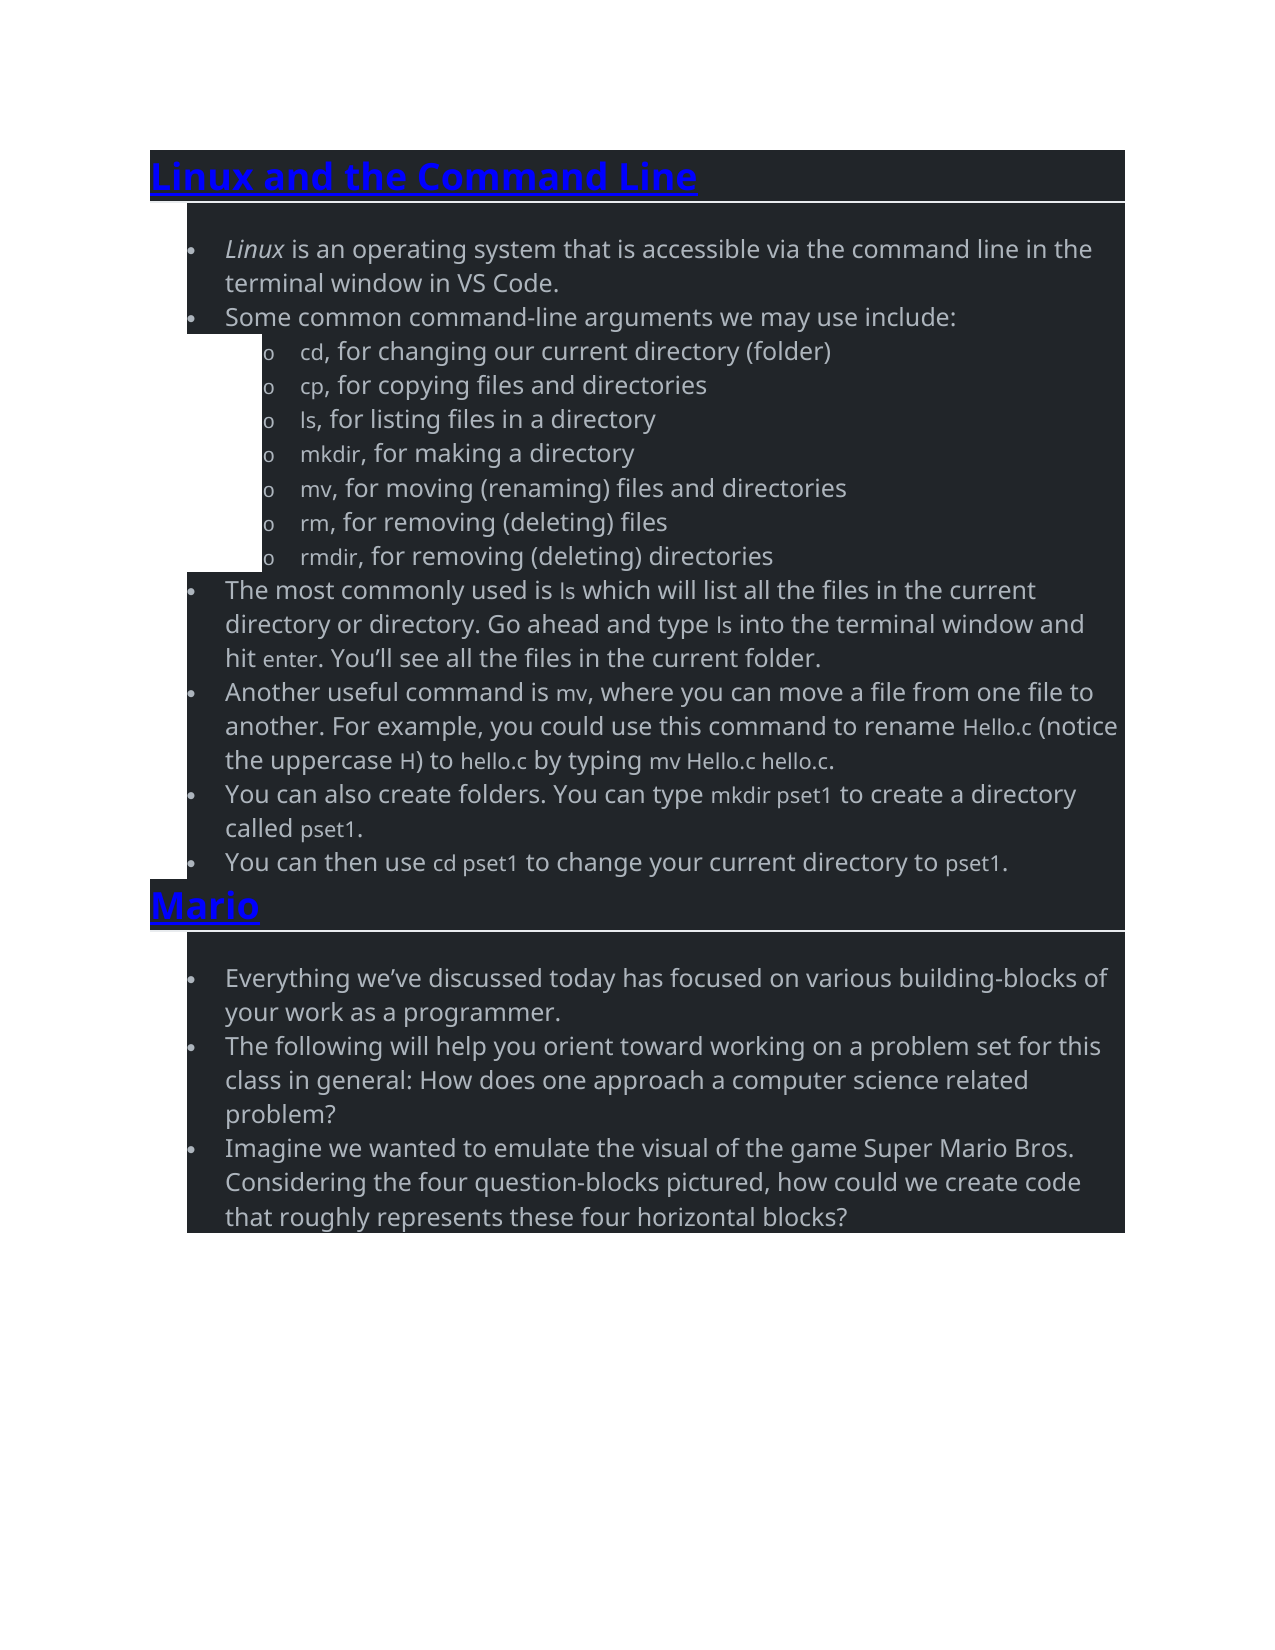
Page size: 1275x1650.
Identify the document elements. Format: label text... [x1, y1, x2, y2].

list Another useful command is mv, where you can move a file from one file to another. For example, you could use this command to rename Hello.c (notice the uppercase H) to hello.c by typing mv Hello.c hello.c. [187, 674, 1125, 777]
list cp, for copying files and directories [262, 368, 1125, 402]
list rm, for removing (deleting) files [262, 504, 1125, 538]
list ls, for listing files in a directory [262, 402, 1125, 436]
list rmdir, for removing (deleting) directories [262, 538, 1125, 572]
list You can also create folders. You can type mkdir pset1 to create a directory called pset1. [187, 777, 1125, 845]
list Imagine we wanted to emulate the visual of the game Super Mario Bros. Considering the four question-blocks pictured, how could we create code that roughly represents these four horizontal blocks? [187, 1131, 1125, 1233]
list Some common command-line arguments we may use include: [187, 300, 1125, 334]
list mkdir, for making a directory [262, 436, 1125, 470]
list mv, for moving (renaming) files and directories [262, 470, 1125, 504]
text Mario [150, 879, 1125, 930]
list You can then use cd pset1 to change your current directory to pset1. [187, 845, 1125, 879]
list Linux is an operating system that is accessible via the command line in the terminal window in VS Code. [187, 232, 1125, 300]
list Everything we’ve discussed today has focused on various building-blocks of your work as a programmer. [187, 961, 1125, 1029]
list cd, for changing our current directory (folder) [262, 334, 1125, 368]
list The following will help you orient toward working on a problem set for this class in general: How does one approach a computer science related problem? [187, 1029, 1125, 1131]
text Linux and the Command Line [150, 150, 1125, 201]
list The most commonly used is ls which will list all the files in the current directory or directory. Go ahead and type ls into the terminal window and hit enter. You’ll see all the files in the current folder. [187, 572, 1125, 674]
